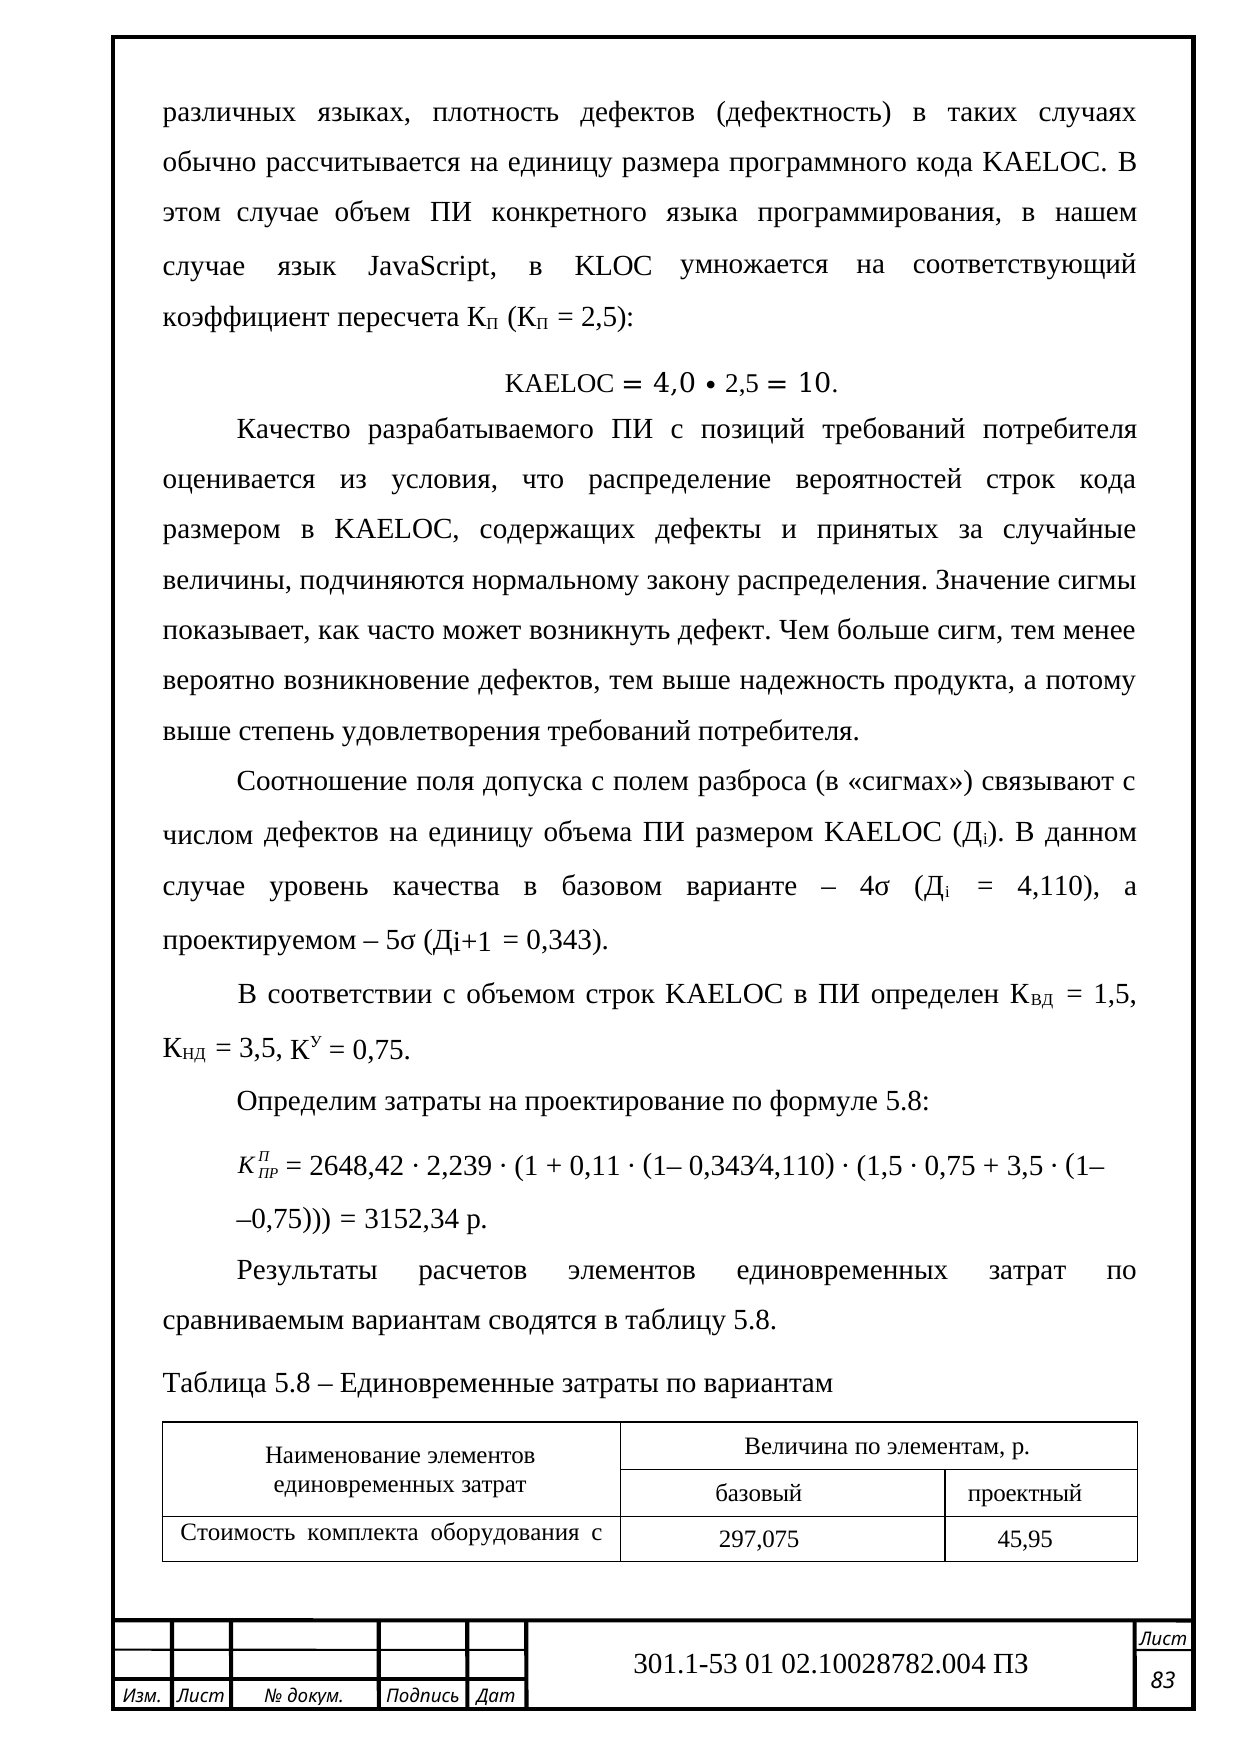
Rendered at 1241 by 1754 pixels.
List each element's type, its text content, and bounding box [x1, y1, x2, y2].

text Соотношение поля допуска с полем разброса (в «сигмах») связывают с числом дефектов на единицу объема ПИ размером KAELOC (Дi). В данном случае уровень качества в базовом варианте – 4σ (Дi = 4,110), а проектируемом – 5σ (Дi+1 = 0,343). [162, 763, 1137, 958]
table_cell 45,95 [946, 1517, 1137, 1561]
text Определим затраты на проектирование по формуле 5.8: [162, 1083, 1137, 1117]
table_header Величина по элементам, р. [621, 1423, 1137, 1469]
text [162, 94, 1137, 335]
text Таблица 5.8 – Единовременные затраты по вариантам [162, 1365, 1137, 1399]
text Результаты расчетов элементов единовременных затрат по сравниваемым вариантам сводятся в таблицу 5.8. [162, 1252, 1137, 1336]
table_cell 297,075 [621, 1517, 944, 1561]
table_cell базовый [621, 1470, 944, 1516]
text –0,75))) = 3152,34 р. [236, 1200, 1137, 1235]
table_header Наименование элементов единовременных затрат [163, 1423, 620, 1516]
text KAЕLOC = 4,0 ∙ 2,5 = 10. [162, 366, 1181, 398]
text = 2648,42 ∙ 2,239 ∙ (1 + 0,11 ∙ (1– 0,343⁄4,110) ∙ (1,5 ∙ 0,75 + 3,5 ∙ (1– [236, 1146, 1137, 1183]
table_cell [163, 1517, 620, 1561]
table_cell проектный [946, 1470, 1137, 1516]
text Качество разрабатываемого ПИ с позиций требований потребителя оценивается из условия, что распределение вероятностей строк кода размером в KAELOC, содержащих дефекты и принятых за случайные величины, подчиняются нормальному закону распределения. Значение сигмы показывает, как часто может возникнуть дефект. Чем больше сигм, тем менее вероятно возникновение дефектов, тем выше надежность продукта, а потому выше степень удовлетворения требований потребителя. [162, 411, 1137, 746]
text В соответствии с объемом строк KAELOC в ПИ определен КВД = 1,5, КНД = 3,5, КУ = 0,75. [162, 976, 1137, 1066]
